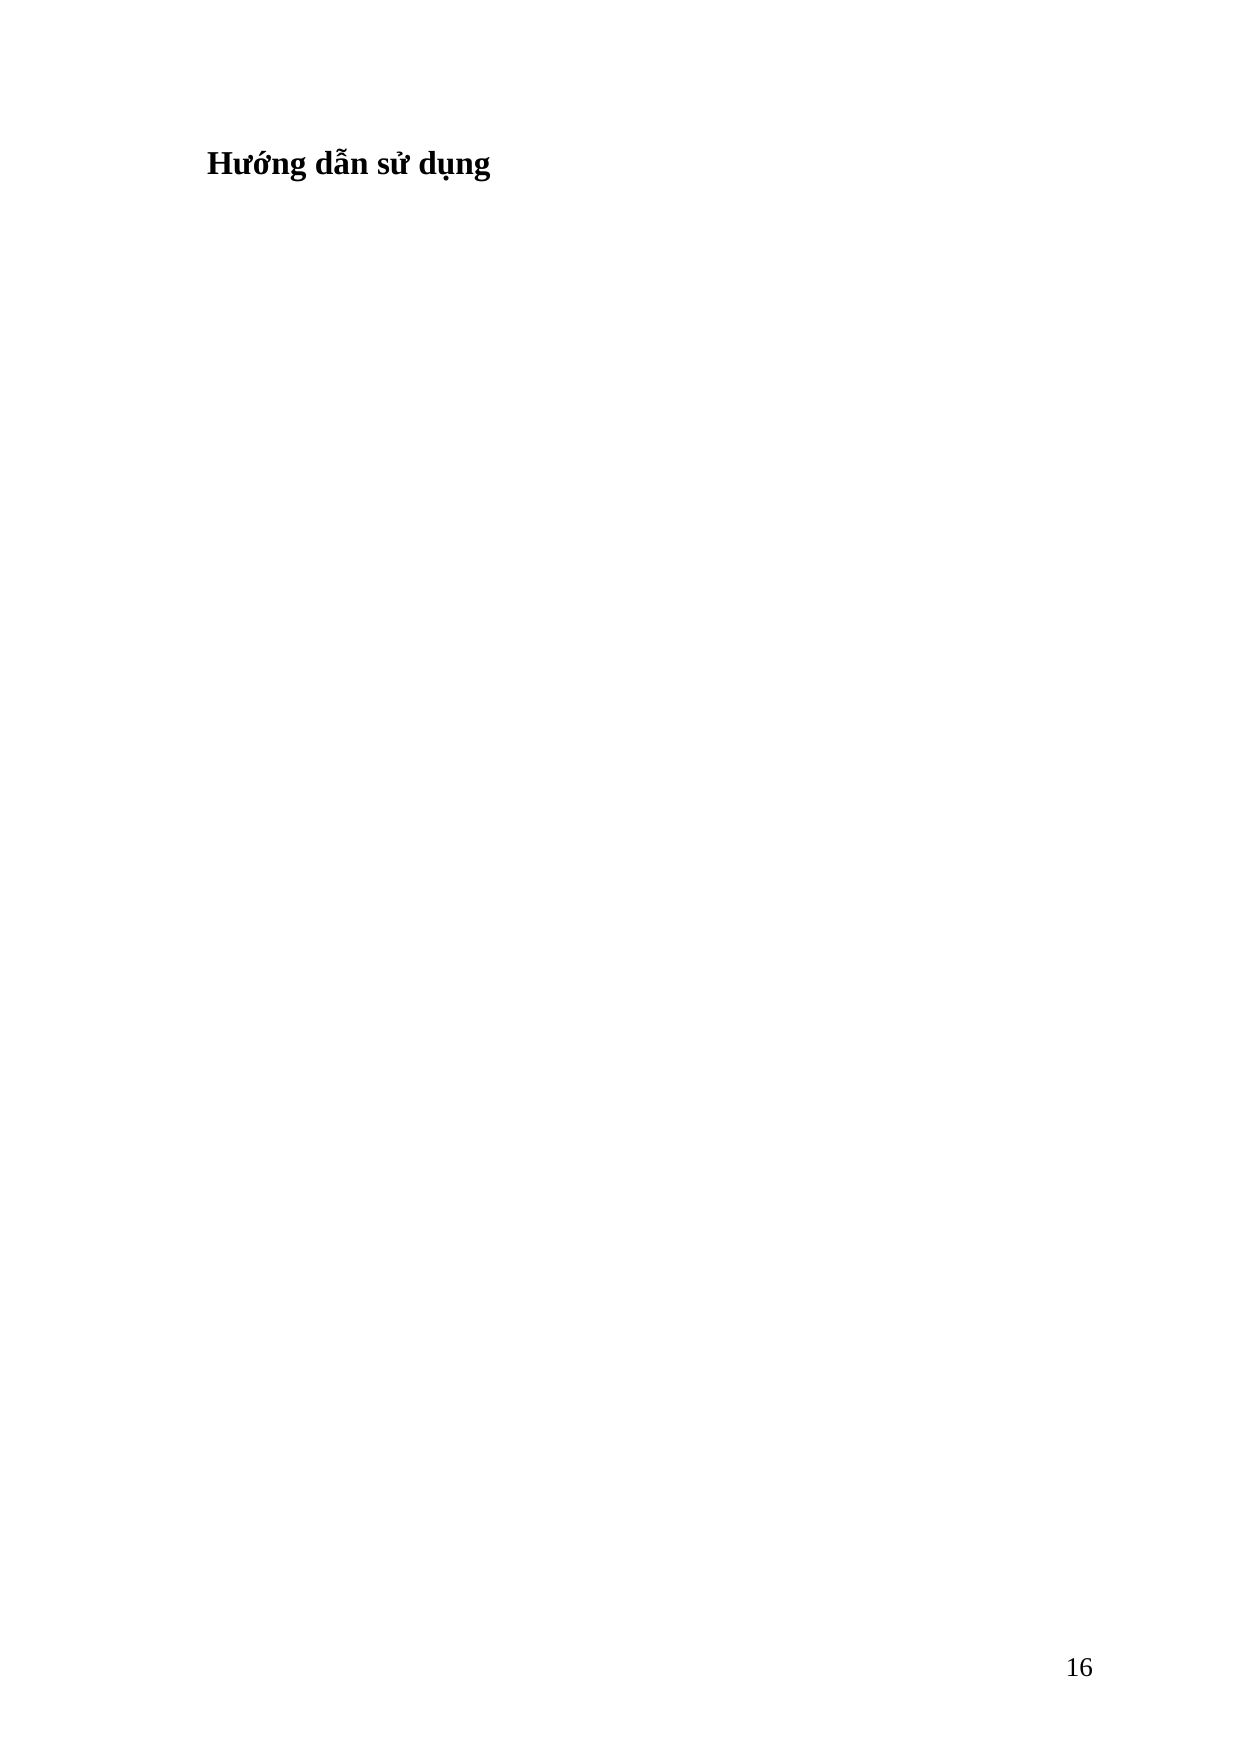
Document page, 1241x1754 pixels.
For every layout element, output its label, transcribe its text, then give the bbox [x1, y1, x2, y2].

subtitle Hướng dẫn sử dụng [207, 143, 1092, 181]
